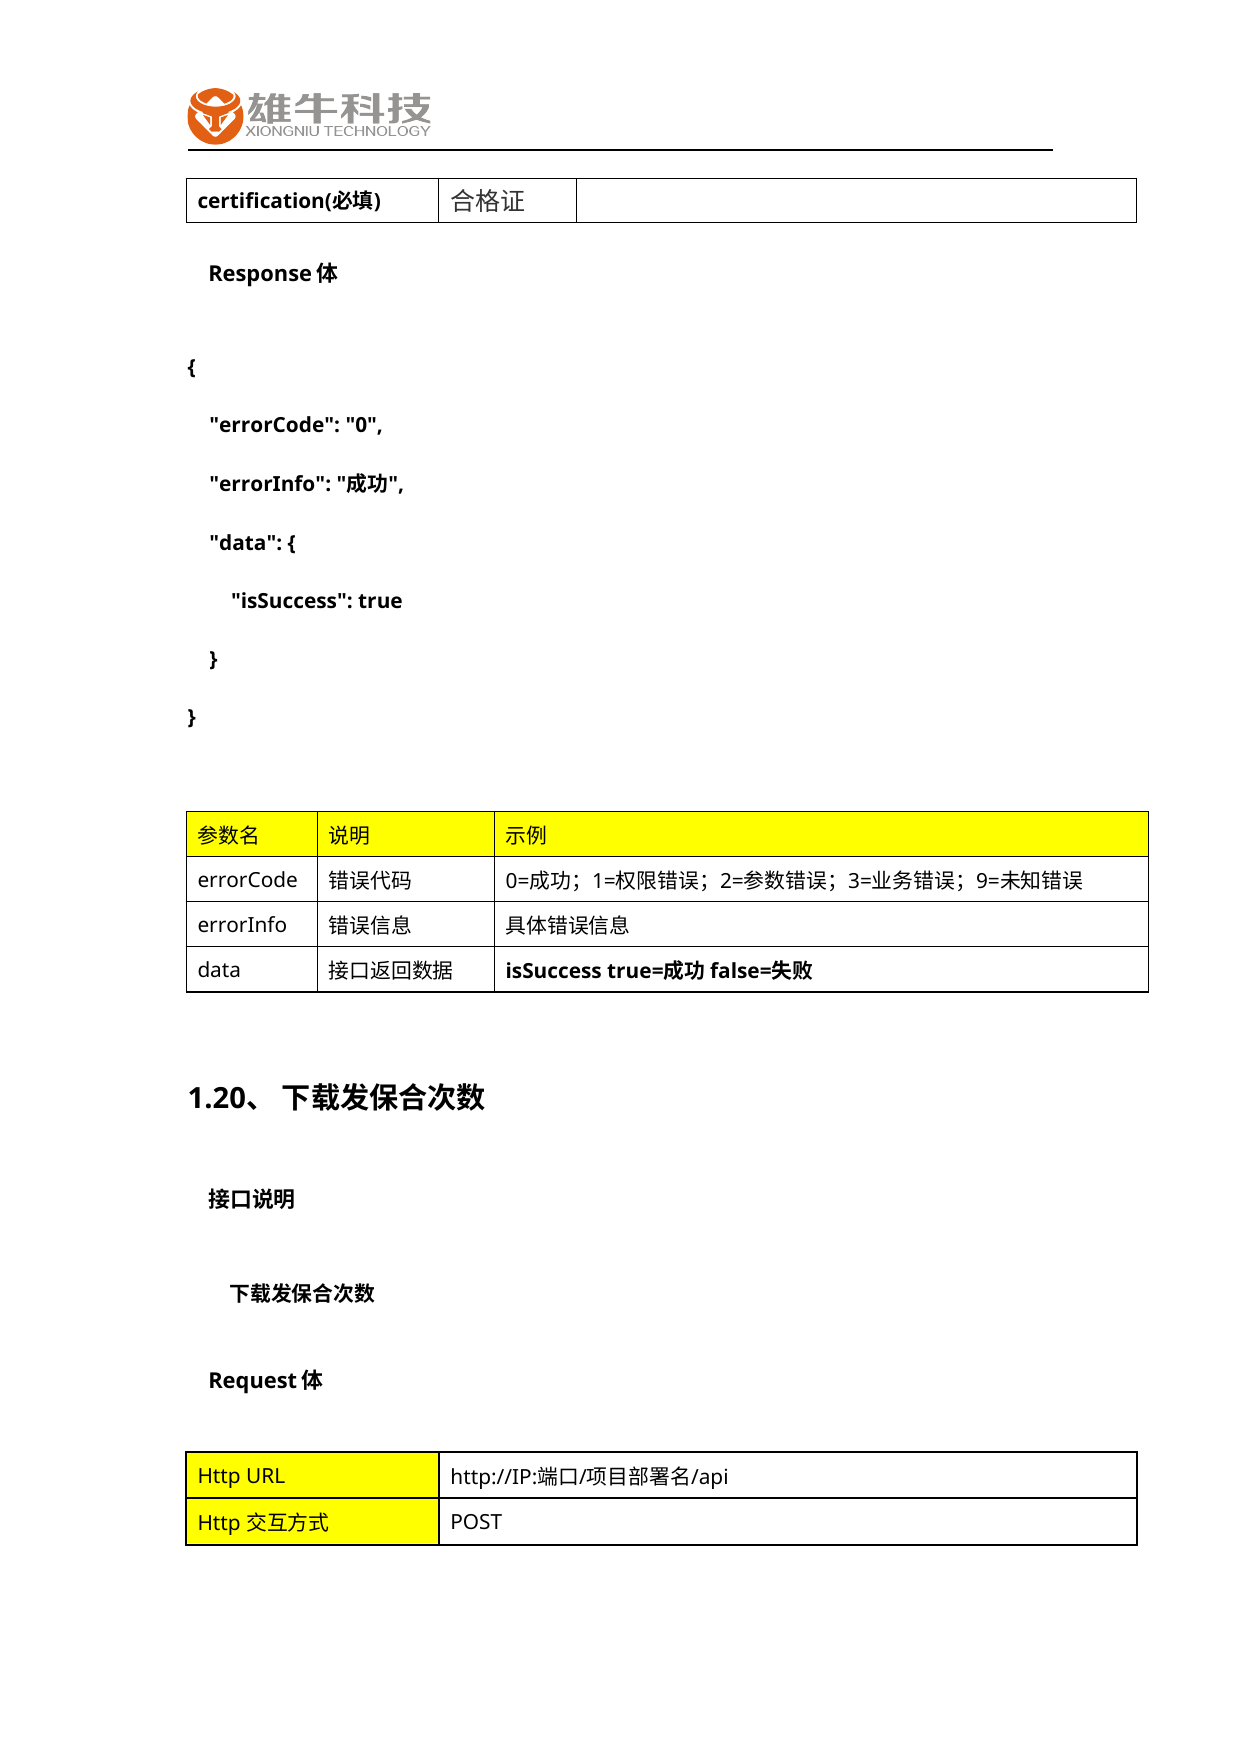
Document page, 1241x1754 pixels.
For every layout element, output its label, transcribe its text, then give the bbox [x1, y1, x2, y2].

table_cell 错误代码 [318, 857, 494, 901]
text "errorInfo": "成功", [187, 461, 1053, 505]
text "isSuccess": true [187, 578, 1053, 622]
subtitle 接口说明 [202, 1176, 1053, 1220]
text "data": { [187, 520, 1053, 564]
text { [187, 344, 1053, 388]
table_cell 合格证 [439, 179, 576, 222]
table_cell isSuccess true=成功 false=失败 [495, 947, 1148, 991]
table_header 说明 [318, 812, 494, 856]
text "errorCode": "0", [187, 402, 1053, 446]
table_header 示例 [495, 812, 1148, 856]
text 下载发保合次数 [187, 1271, 1053, 1315]
subtitle 下载发保合次数 [187, 1074, 1053, 1118]
table_header 参数名 [187, 812, 317, 856]
table_cell certification(必填) [187, 179, 438, 222]
table_cell 错误信息 [318, 902, 494, 946]
table_cell Http 交互方式 [187, 1499, 438, 1543]
table_cell POST [440, 1499, 1136, 1543]
text } [187, 694, 1053, 738]
table_cell 0=成功；1=权限错误；2=参数错误；3=业务错误；9=未知错误 [495, 857, 1148, 901]
table_cell 接口返回数据 [318, 947, 494, 991]
subtitle Response体 [202, 250, 1053, 294]
table_cell 具体错误信息 [495, 902, 1148, 946]
subtitle Request体 [202, 1357, 1053, 1401]
table_cell [577, 179, 1136, 222]
table_header Http URL [187, 1453, 438, 1497]
table_header http://IP:端口/项目部署名/api [440, 1453, 1136, 1497]
table_cell errorCode [187, 857, 317, 901]
text } [187, 636, 1053, 680]
table_cell errorInfo [187, 902, 317, 946]
picture [187, 88, 433, 147]
table_cell data [187, 947, 317, 991]
